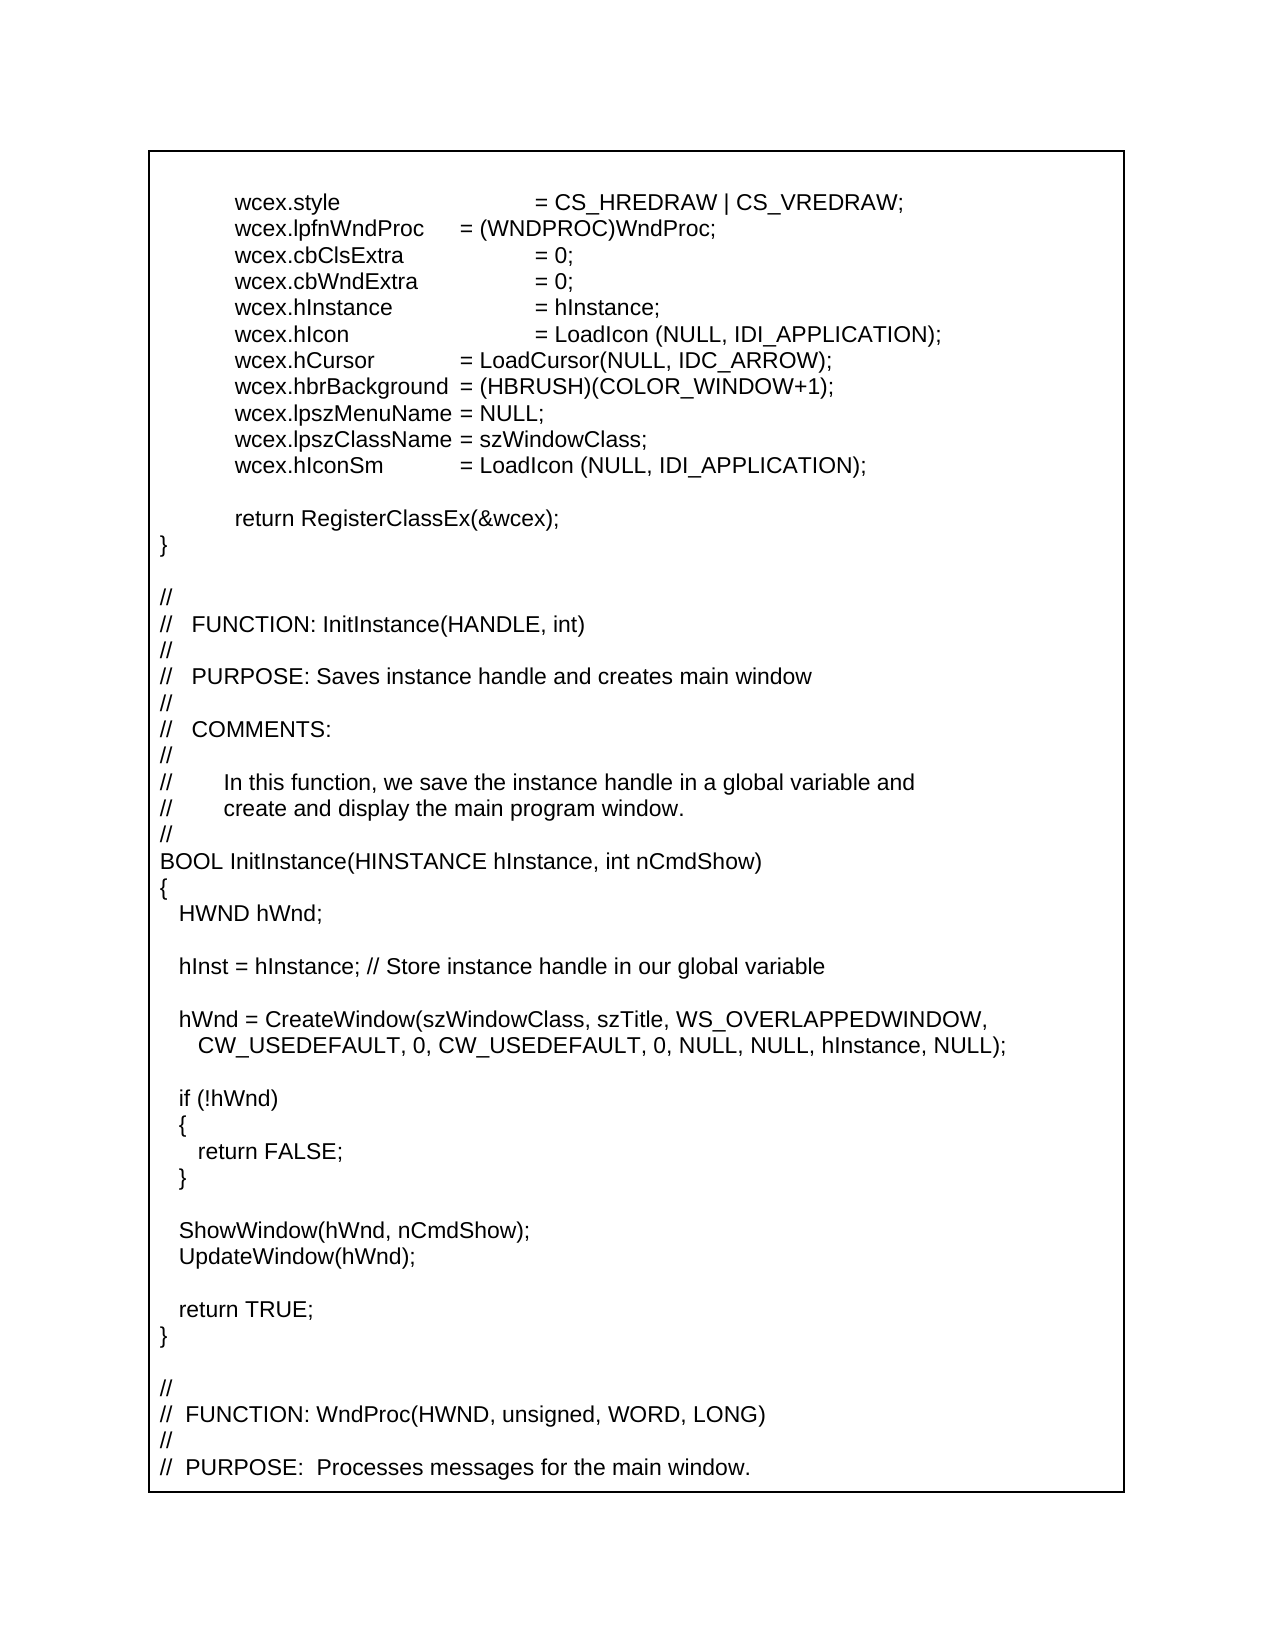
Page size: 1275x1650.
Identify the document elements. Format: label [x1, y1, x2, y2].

table_header [150, 152, 1123, 1491]
